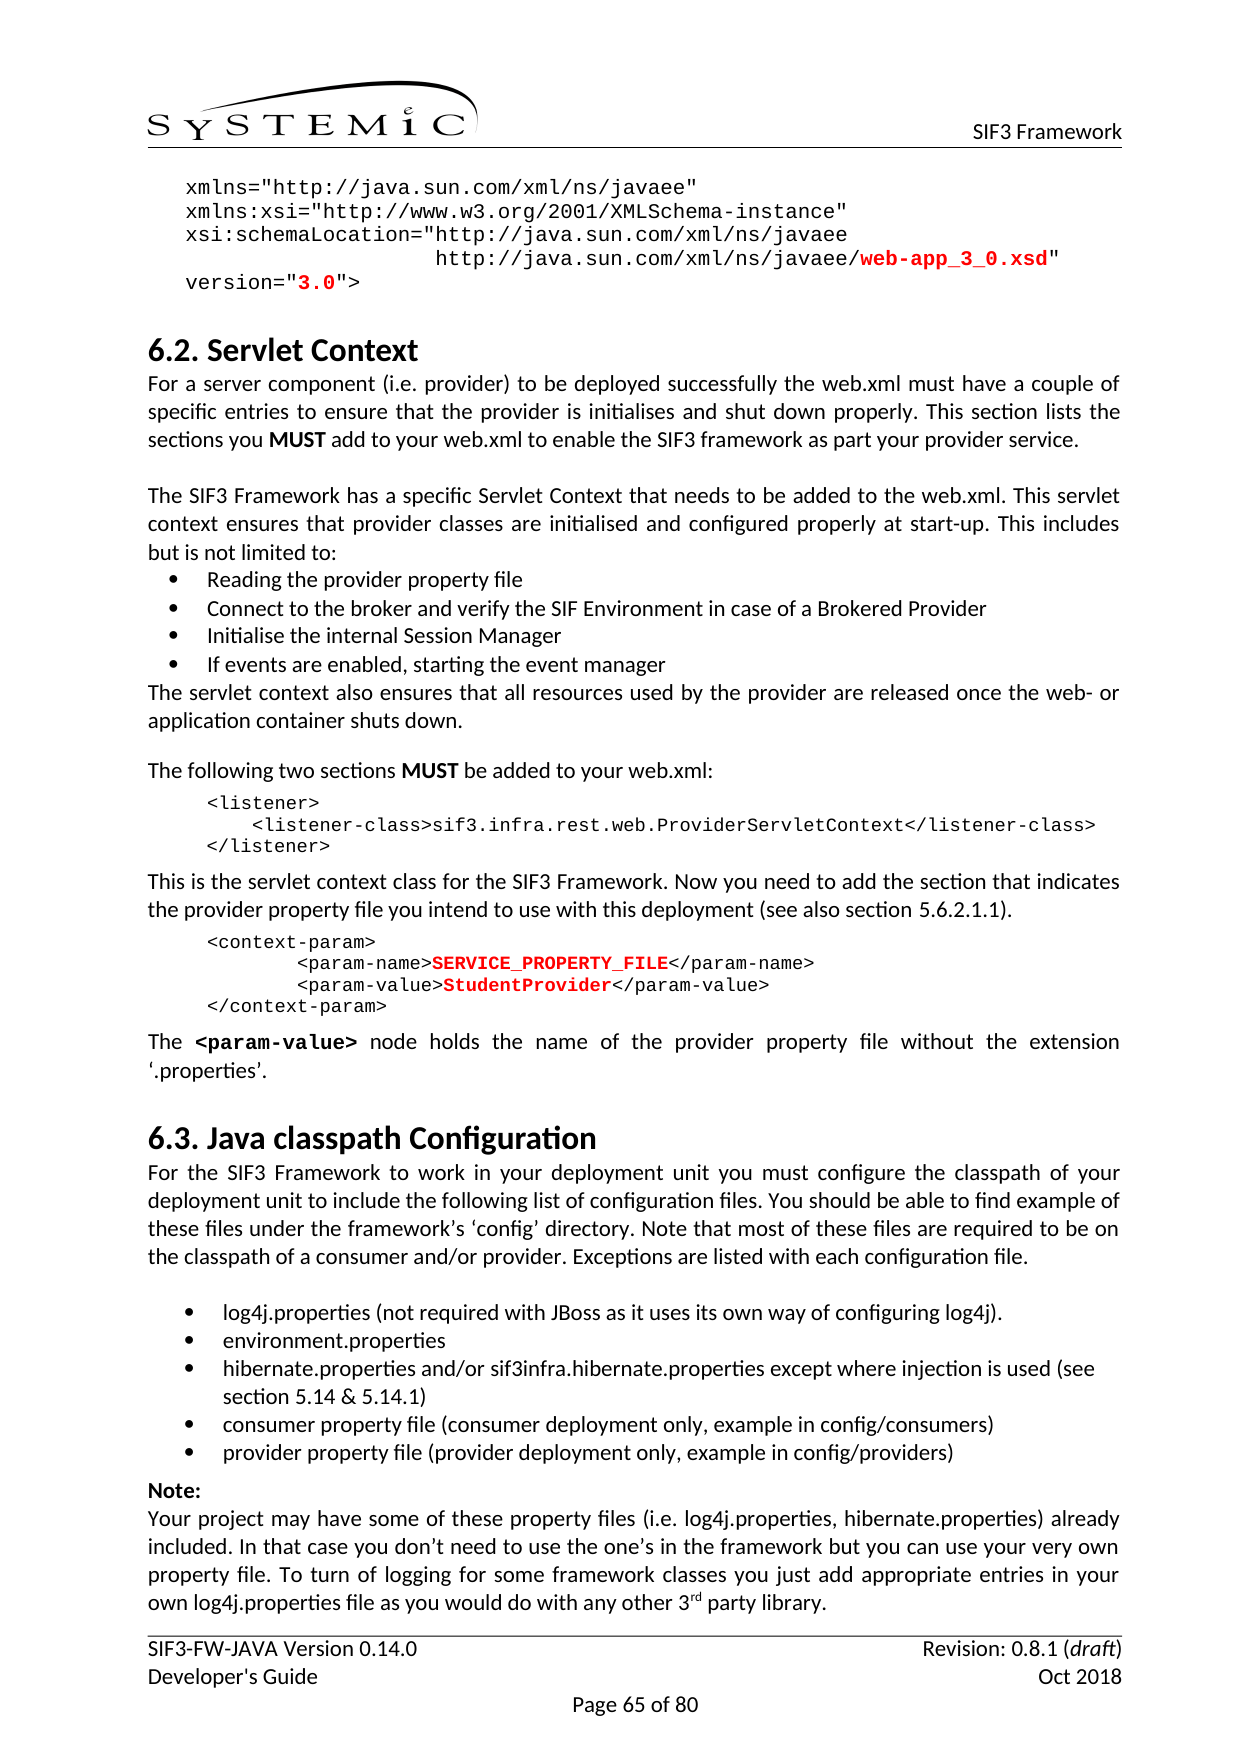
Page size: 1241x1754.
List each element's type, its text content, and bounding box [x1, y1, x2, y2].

subtitle Servlet Context [148, 329, 1122, 369]
list Reading the provider property file [169, 566, 1122, 594]
text </context-param> [148, 997, 1122, 1018]
list environment.properties [185, 1326, 1122, 1354]
text <param-value>StudentProvider</param-value> [148, 975, 1122, 997]
text <context-param> [148, 933, 1122, 954]
list Initialise the internal Session Manager [169, 622, 1122, 650]
text <listener> [148, 794, 1122, 815]
text Your project may have some of these property files (i.e. log4j.properties, hibernate.properties) already included. In that case you don’t need to use the one’s in the framework but you can use your very own property file. To turn of logging for some framework classes you just add appropriate entries in your own log4j.properties file as you would do with any other 3rd party library. [148, 1504, 1122, 1617]
text </listener> [147, 837, 1122, 858]
text xsi:schemaLocation="http://java.sun.com/xml/ns/javaee [148, 224, 1122, 248]
text For a server component (i.e. provider) to be deployed successfully the web.xml must have a couple of specific entries to ensure that the provider is initialises and shut down properly. This section lists the sections you MUST add to your web.xml to enable the SIF3 framework as part your provider service. [148, 369, 1122, 453]
text http://java.sun.com/xml/ns/javaee/web-app_3_0.xsd" [148, 248, 1122, 272]
text <param-name>SERVICE_PROPERTY_FILE</param-name> [148, 954, 1122, 975]
text For the SIF3 Framework to work in your deployment unit you must configure the classpath of your deployment unit to include the following list of configuration files. You should be able to find example of these files under the framework’s ‘config’ directory. Note that most of these files are required to be on the classpath of a consumer and/or provider. Exceptions are listed with each configuration file. [148, 1158, 1122, 1270]
text The <param-value> node holds the name of the provider property file without the extension ‘.properties’. [148, 1027, 1122, 1084]
text The SIF3 Framework has a specific Servlet Context that needs to be added to the web.xml. This servlet context ensures that provider classes are initialised and configured properly at start-up. This includes but is not limited to: [148, 482, 1122, 566]
text The servlet context also ensures that all resources used by the provider are released once the web- or application container shuts down. [148, 678, 1122, 734]
text xmlns="http://java.sun.com/xml/ns/javaee" [148, 177, 1122, 201]
text The following two sections MUST be added to your web.xml: [148, 757, 1122, 785]
subtitle Java classpath Configuration [148, 1117, 1122, 1158]
list If events are enabled, starting the event manager [169, 650, 1122, 678]
text This is the servlet context class for the SIF3 Framework. Now you need to add the section that indicates the provider property file you intend to use with this deployment (see also section 5.6.2.1.1). [147, 867, 1122, 923]
list log4j.properties (not required with JBoss as it uses its own way of configuring log4j). [185, 1298, 1122, 1326]
picture [147, 80, 478, 140]
list consumer property file (consumer deployment only, example in config/consumers) [185, 1410, 1122, 1438]
list Connect to the broker and verify the SIF Environment in case of a Brokered Provider [169, 594, 1122, 622]
text version="3.0"> [148, 272, 1122, 295]
list hibernate.properties and/or sif3infra.hibernate.properties except where injection is used (see section 5.14 & 5.14.1) [185, 1354, 1122, 1410]
list provider property file (provider deployment only, example in config/providers) [185, 1438, 1122, 1466]
text Note: [148, 1476, 1122, 1504]
text xmlns:xsi="http://www.w3.org/2001/XMLSchema-instance" [148, 201, 1122, 224]
text <listener-class>sif3.infra.rest.web.ProviderServletContext</listener-class> [148, 815, 1122, 837]
